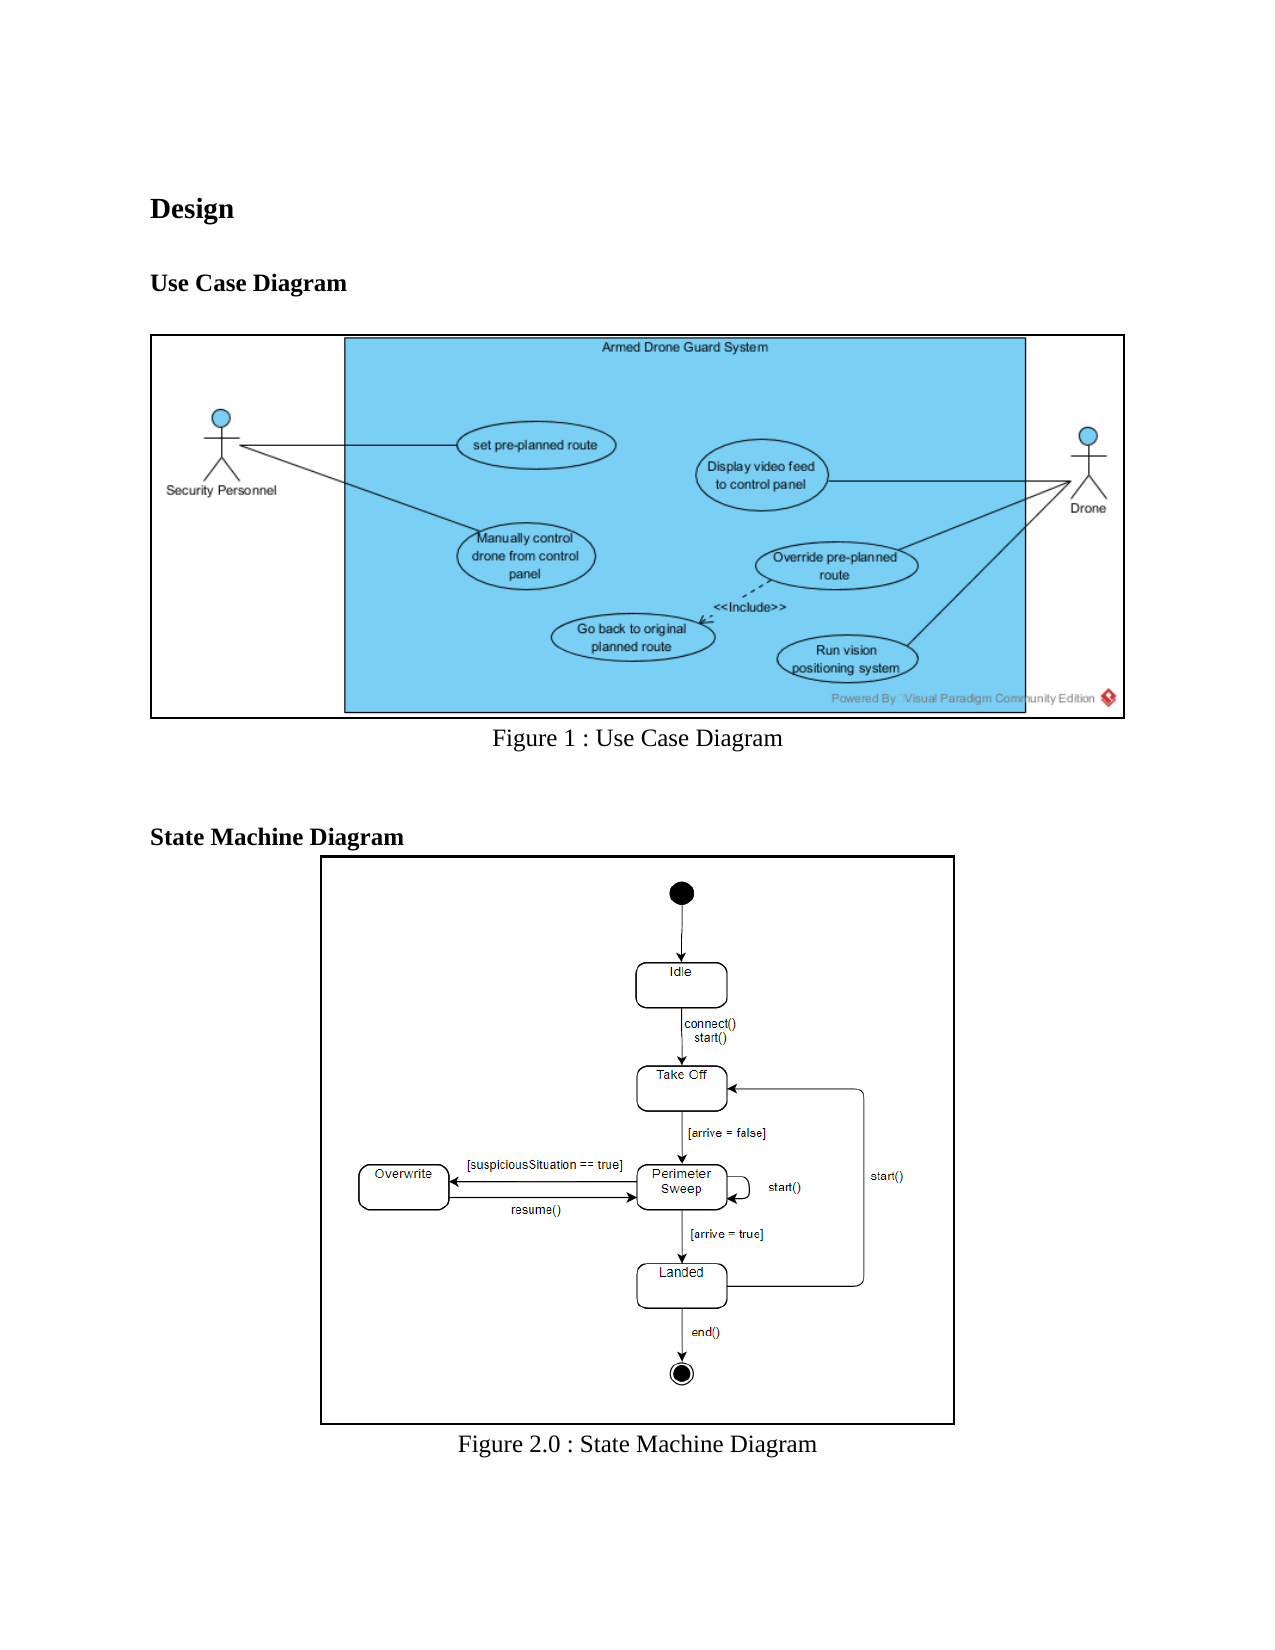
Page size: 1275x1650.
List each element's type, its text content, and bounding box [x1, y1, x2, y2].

subtitle State Machine Diagram [150, 822, 1125, 851]
text Figure 1 : Use Case Diagram [150, 723, 1125, 752]
subtitle Use Case Diagram [150, 268, 1125, 297]
picture [152, 336, 1123, 717]
text Figure 2.0 : State Machine Diagram [150, 1429, 1125, 1457]
subtitle Design [150, 192, 1125, 225]
picture [322, 858, 953, 1423]
